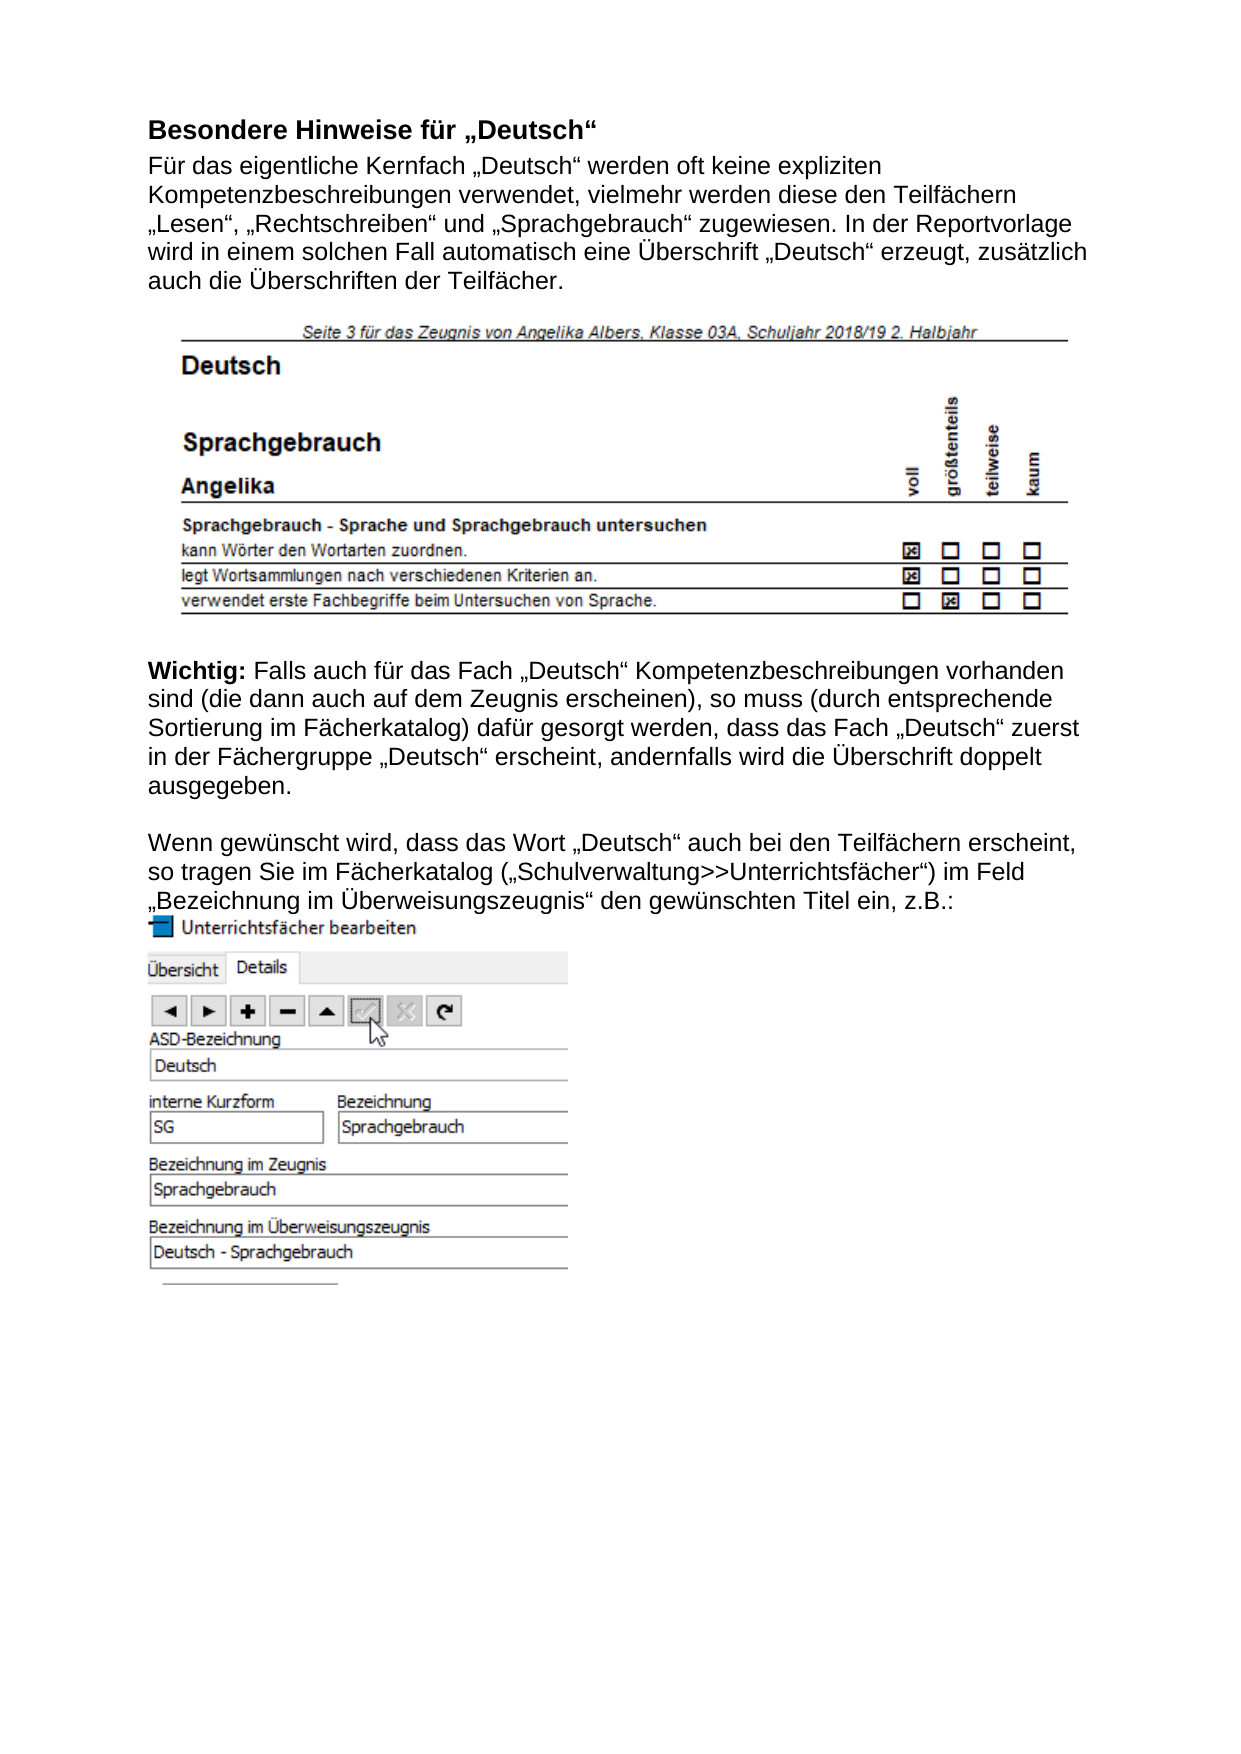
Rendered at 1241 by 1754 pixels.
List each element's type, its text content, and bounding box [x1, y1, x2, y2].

text Wichtig: Falls auch für das Fach „Deutsch“ Kompetenzbeschreibungen vorhanden sind (die dann auch auf dem Zeugnis erscheinen), so muss (durch entsprechende Sortierung im Fächerkatalog) dafür gesorgt werden, dass das Fach „Deutsch“ zuerst in der Fächergruppe „Deutsch“ erscheint, andernfalls wird die Überschrift doppelt ausgegeben. [148, 656, 1092, 799]
picture [147, 914, 568, 1285]
subtitle Besondere Hinweise für „Deutsch“ [148, 114, 1092, 145]
picture [147, 323, 1069, 627]
text Für das eigentliche Kernfach „Deutsch“ werden oft keine expliziten Kompetenzbeschreibungen verwendet, vielmehr werden diese den Teilfächern „Lesen“, „Rechtschreiben“ und „Sprachgebrauch“ zugewiesen. In der Reportvorlage wird in einem solchen Fall automatisch eine Überschrift „Deutsch“ erzeugt, zusätzlich auch die Überschriften der Teilfächer. [148, 151, 1092, 295]
